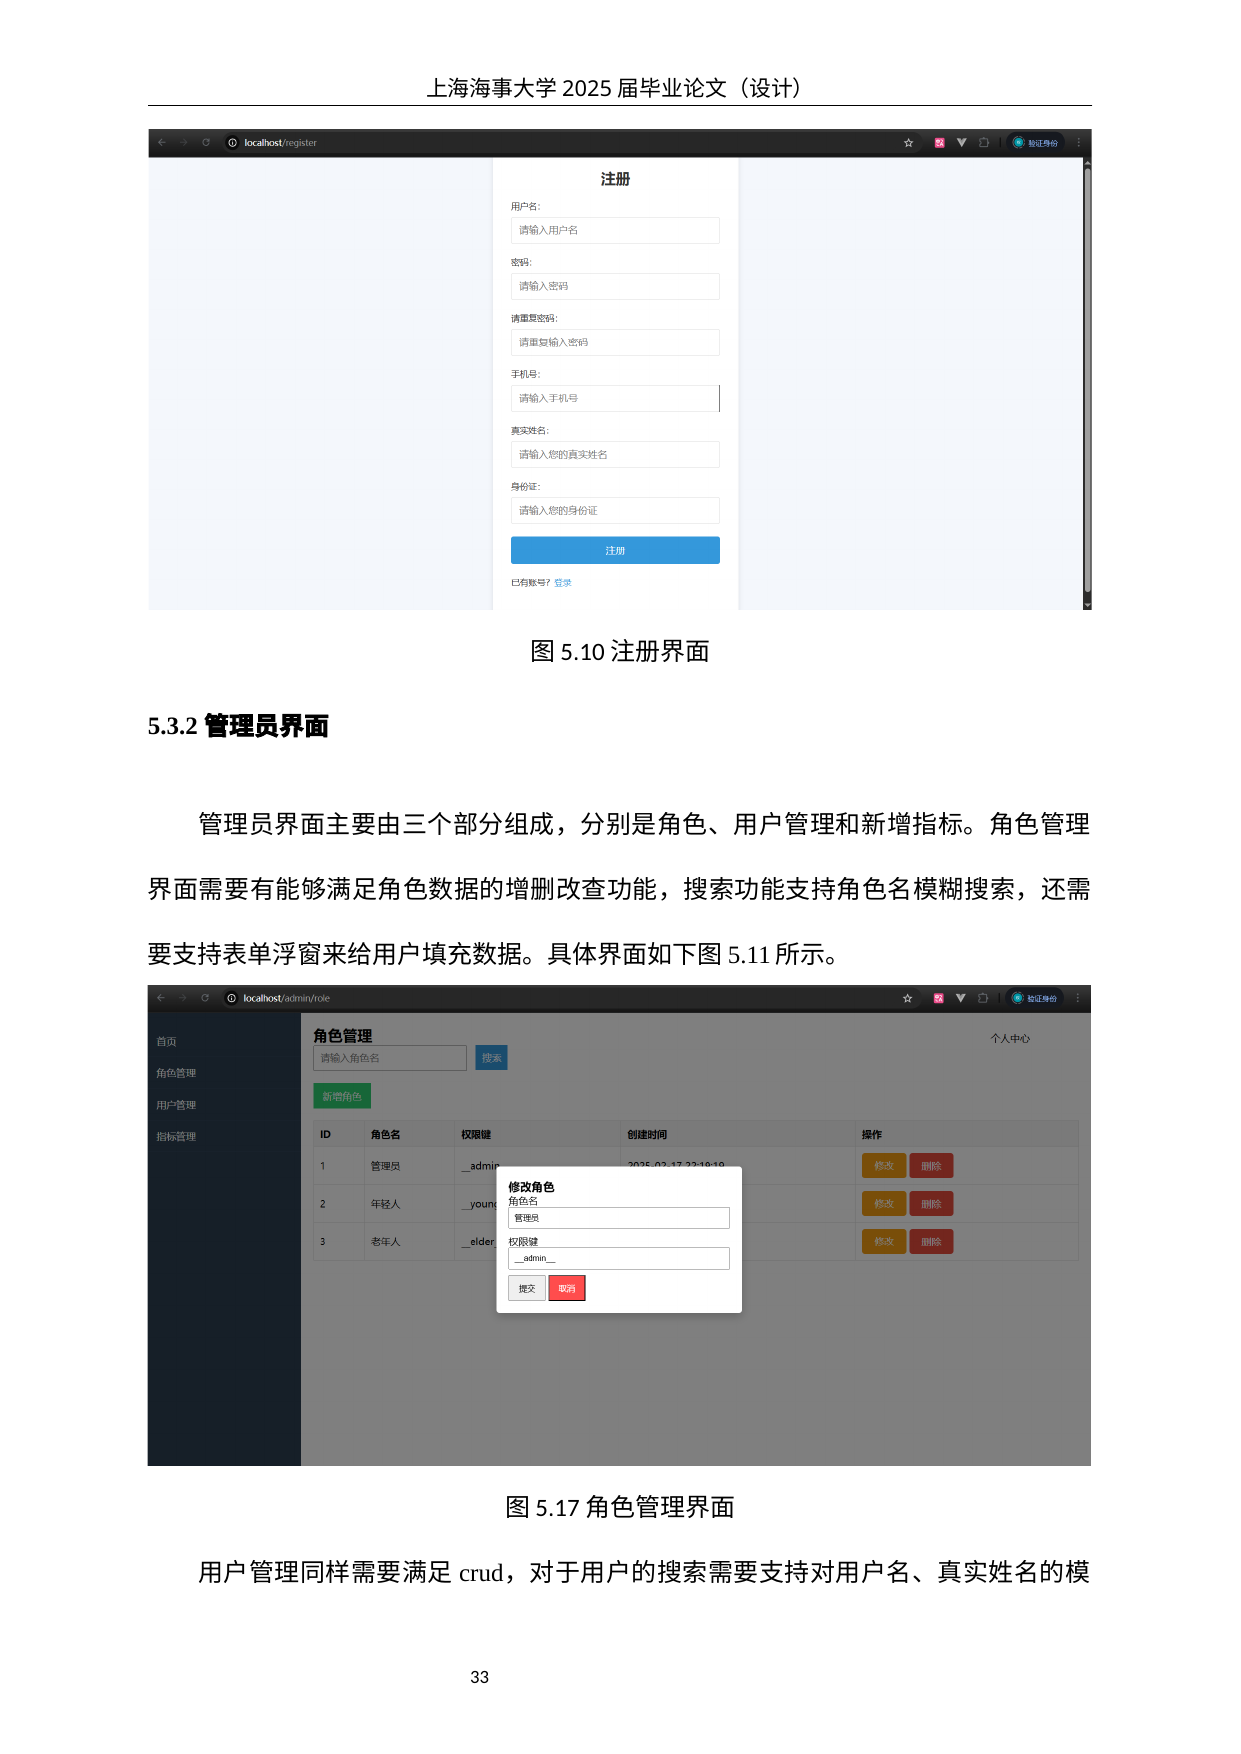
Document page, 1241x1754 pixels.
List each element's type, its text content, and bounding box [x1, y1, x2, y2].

text 管理员界面主要由三个部分组成，分别是角色、用户管理和新增指标。角色管理界面需要有能够满足角色数据的增删改查功能，搜索功能支持角色名模糊搜索，还需要支持表单浮窗来给用户填充数据。具体界面如下图5.11所示。 [148, 790, 1092, 985]
picture [147, 985, 1091, 1466]
text 用户管理同样需要满足crud，对于用户的搜索需要支持对用户名、真实姓名的模糊搜索和手机号、角色的精准匹配，此外需要对老年人和年轻人进行区分，老年人允许点击后添加指标数据，具体的界面如下图5.12所示。 [148, 1538, 1092, 1603]
subtitle 5.3.2 管理员界面 [148, 709, 1092, 741]
text 图5.17 角色管理界面 [148, 1473, 1092, 1538]
text 图5.10 注册界面 [148, 617, 1092, 682]
picture [148, 129, 1092, 610]
